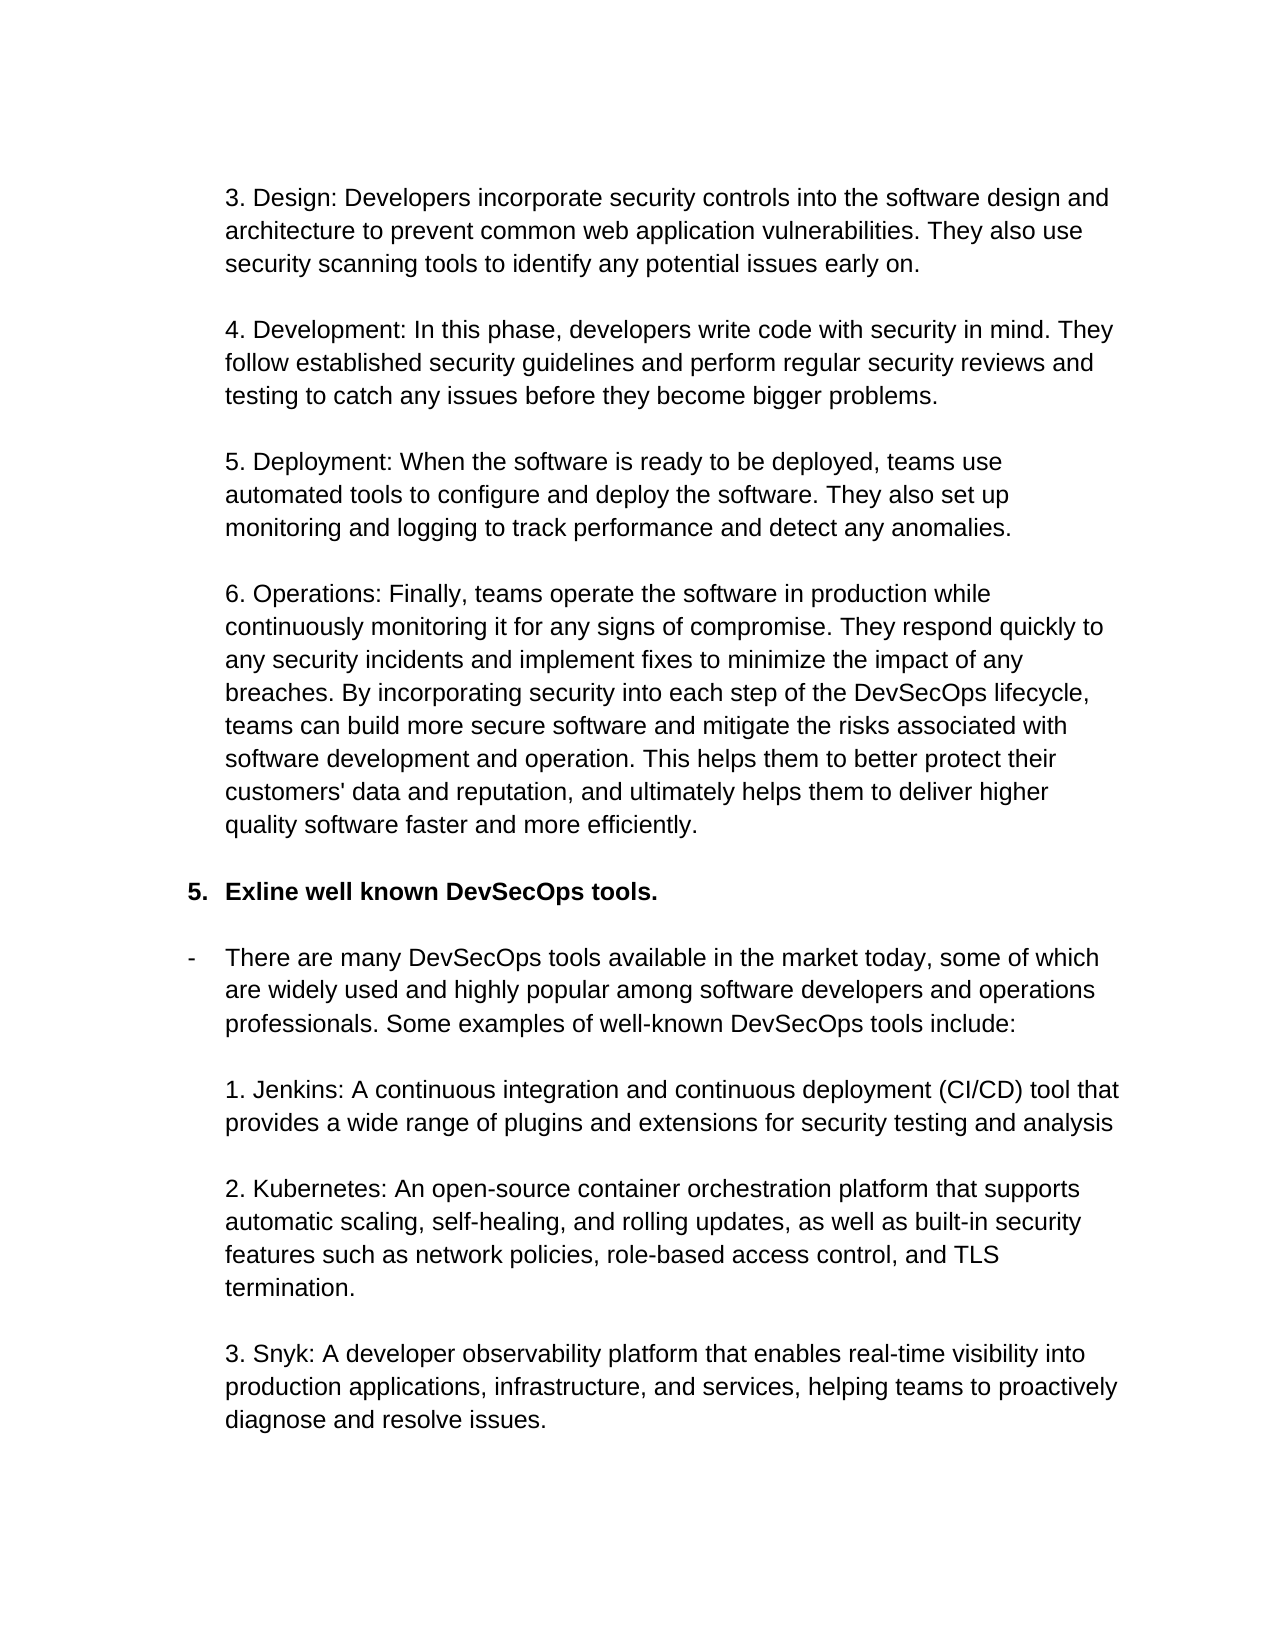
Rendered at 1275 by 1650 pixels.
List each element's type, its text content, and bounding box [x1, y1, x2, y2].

text 2. Kubernetes: An open-source container orchestration platform that supports automatic scaling, self-healing, and rolling updates, as well as built-in security features such as network policies, role-based access control, and TLS termination. [225, 1174, 1125, 1301]
list Exline well known DevSecOps tools. [187, 876, 1125, 905]
text 4. Development: In this phase, developers write code with security in mind. They follow established security guidelines and perform regular security reviews and testing to catch any issues before they become bigger problems. [225, 315, 1125, 410]
list There are many DevSecOps tools available in the market today, some of which are widely used and highly popular among software developers and operations professionals. Some examples of well-known DevSecOps tools include: [187, 942, 1125, 1037]
text 6. Operations: Finally, teams operate the software in production while continuously monitoring it for any signs of compromise. They respond quickly to any security incidents and implement fixes to minimize the impact of any breaches. By incorporating security into each step of the DevSecOps lifecycle, teams can build more secure software and mitigate the risks associated with software development and operation. This helps them to better protect their customers' data and reputation, and ultimately helps them to deliver higher quality software faster and more efficiently. [225, 579, 1125, 839]
text 1. Jenkins: A continuous integration and continuous deployment (CI/CD) tool that provides a wide range of plugins and extensions for security testing and analysis [225, 1074, 1125, 1136]
text 3. Design: Developers incorporate security controls into the software design and architecture to prevent common web application vulnerabilities. They also use security scanning tools to identify any potential issues early on. [225, 183, 1125, 278]
text 3. Snyk: A developer observability platform that enables real-time visibility into production applications, infrastructure, and services, helping teams to proactively diagnose and resolve issues. [225, 1339, 1125, 1433]
text 5. Deployment: When the software is ready to be deployed, teams use automated tools to configure and deploy the software. They also set up monitoring and logging to track performance and detect any anomalies. [225, 447, 1125, 542]
